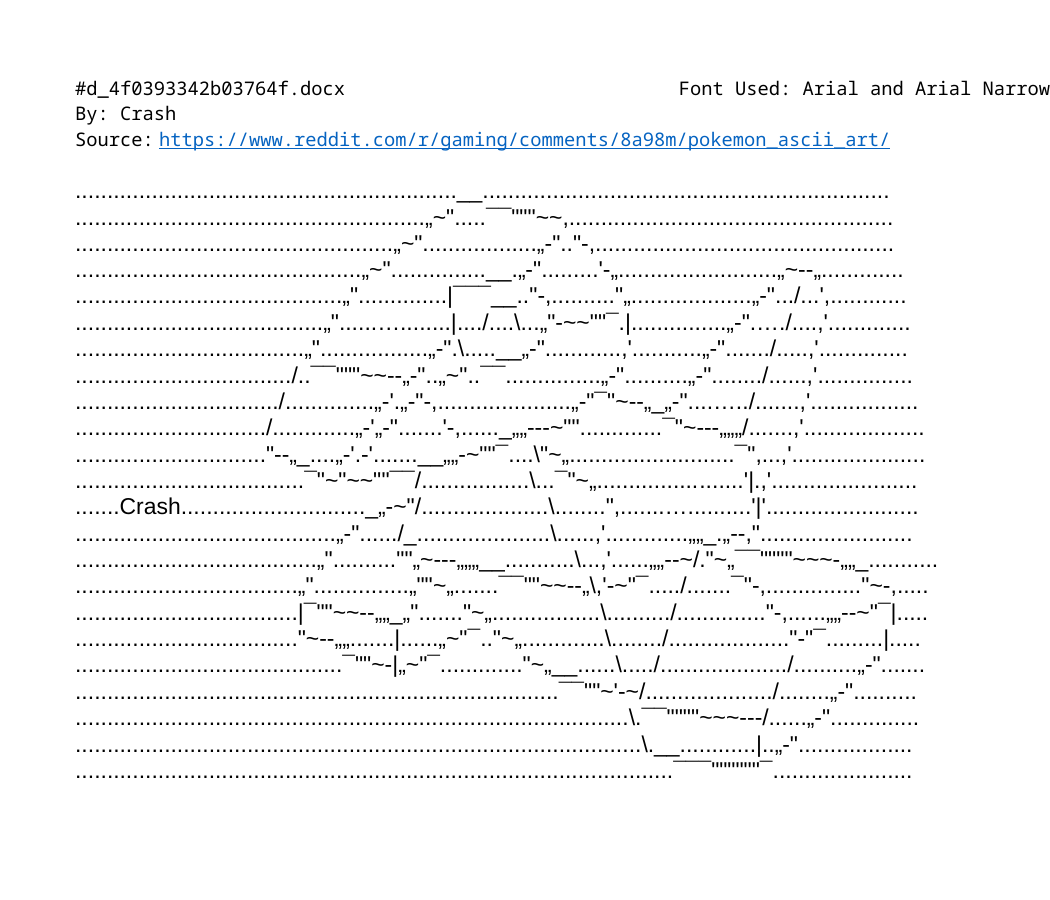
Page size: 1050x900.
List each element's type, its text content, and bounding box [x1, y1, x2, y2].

text .........................................„-"....../_.....................\......,'.............„„_.„--,"........................ [75, 520, 975, 546]
text ............................................................__................................................................ [75, 177, 975, 203]
text ................................/..............„-'.„-"-,.....................„-"¯"~--„_„-"....…../.......,'................. [75, 388, 975, 414]
text ...................................„"...............„""~„.......¯¯""~~--„\,'-~"¯...../.......¯"-,..............."~-,..... [75, 572, 975, 599]
text .......................................„"......…........|..../....\...„"-~~""¯.|...............„-".…./....,'............. [75, 309, 975, 335]
text ....................................„".................„-".\.....__„-"............,'...........„-"......./.....,'.............. [75, 335, 975, 362]
text ..........................................„"..............|¯¯¯__.."-,.........."„...................„-".../...',............ [75, 282, 975, 309]
text ............................../.............„-'„-".......'-,......_„„---~"".............¯"~---„„„/.......,'................... [75, 414, 975, 441]
text ..............................................................................................¯¯¯""""""¯...................... [75, 757, 975, 783]
text ....................................¯"~"~~""¯¯/.................\...¯"~„.......................'|.,'....................... [75, 467, 975, 493]
text .............................................„~"...............__.„-".........'-„.........................„~--„............. [75, 256, 975, 282]
text .......Crash............................._„-~"/....................\........",.......…..........'|'........................ [75, 493, 975, 520]
text ......................................„"..........""„~---„„„__...........\...,'......„„--~/."~„¯¯""""~~~-„„_........... [75, 546, 975, 572]
text ..................................."~--„„.......|......„~"¯.."~„.............\......../..................."-"¯.........|..... [75, 625, 975, 651]
text .............................."--„_....„-'.-'.......__„„-~""¯....\"~„..........................¯",...,'..................... [75, 441, 975, 467]
text .......................................................................................\.¯¯""""~~~---/......„-".............. [75, 704, 975, 731]
text ...................................|¯""~~--„„_„"......."~„.................\........../.............."-,......„„--~"¯|..... [75, 599, 975, 625]
text .......................................................„~".....¯¯"""~~,................................................... [75, 203, 975, 230]
text ............................................................................¯¯""~'-~/..................../........„-".......... [75, 678, 975, 704]
text ..........................................¯""~-|„~"¯............."~„__......\...../..................../..........„-"....... [75, 651, 975, 678]
text ..................................................„~"..................„-".."-,............................................... [75, 230, 975, 256]
text .........................................................................................\.__............|..„-".................. [75, 731, 975, 757]
text ................................../..¯¯"""~~--„-"..„~"..¯¯...............„-"..........„-"......../......,'............... [75, 362, 975, 388]
